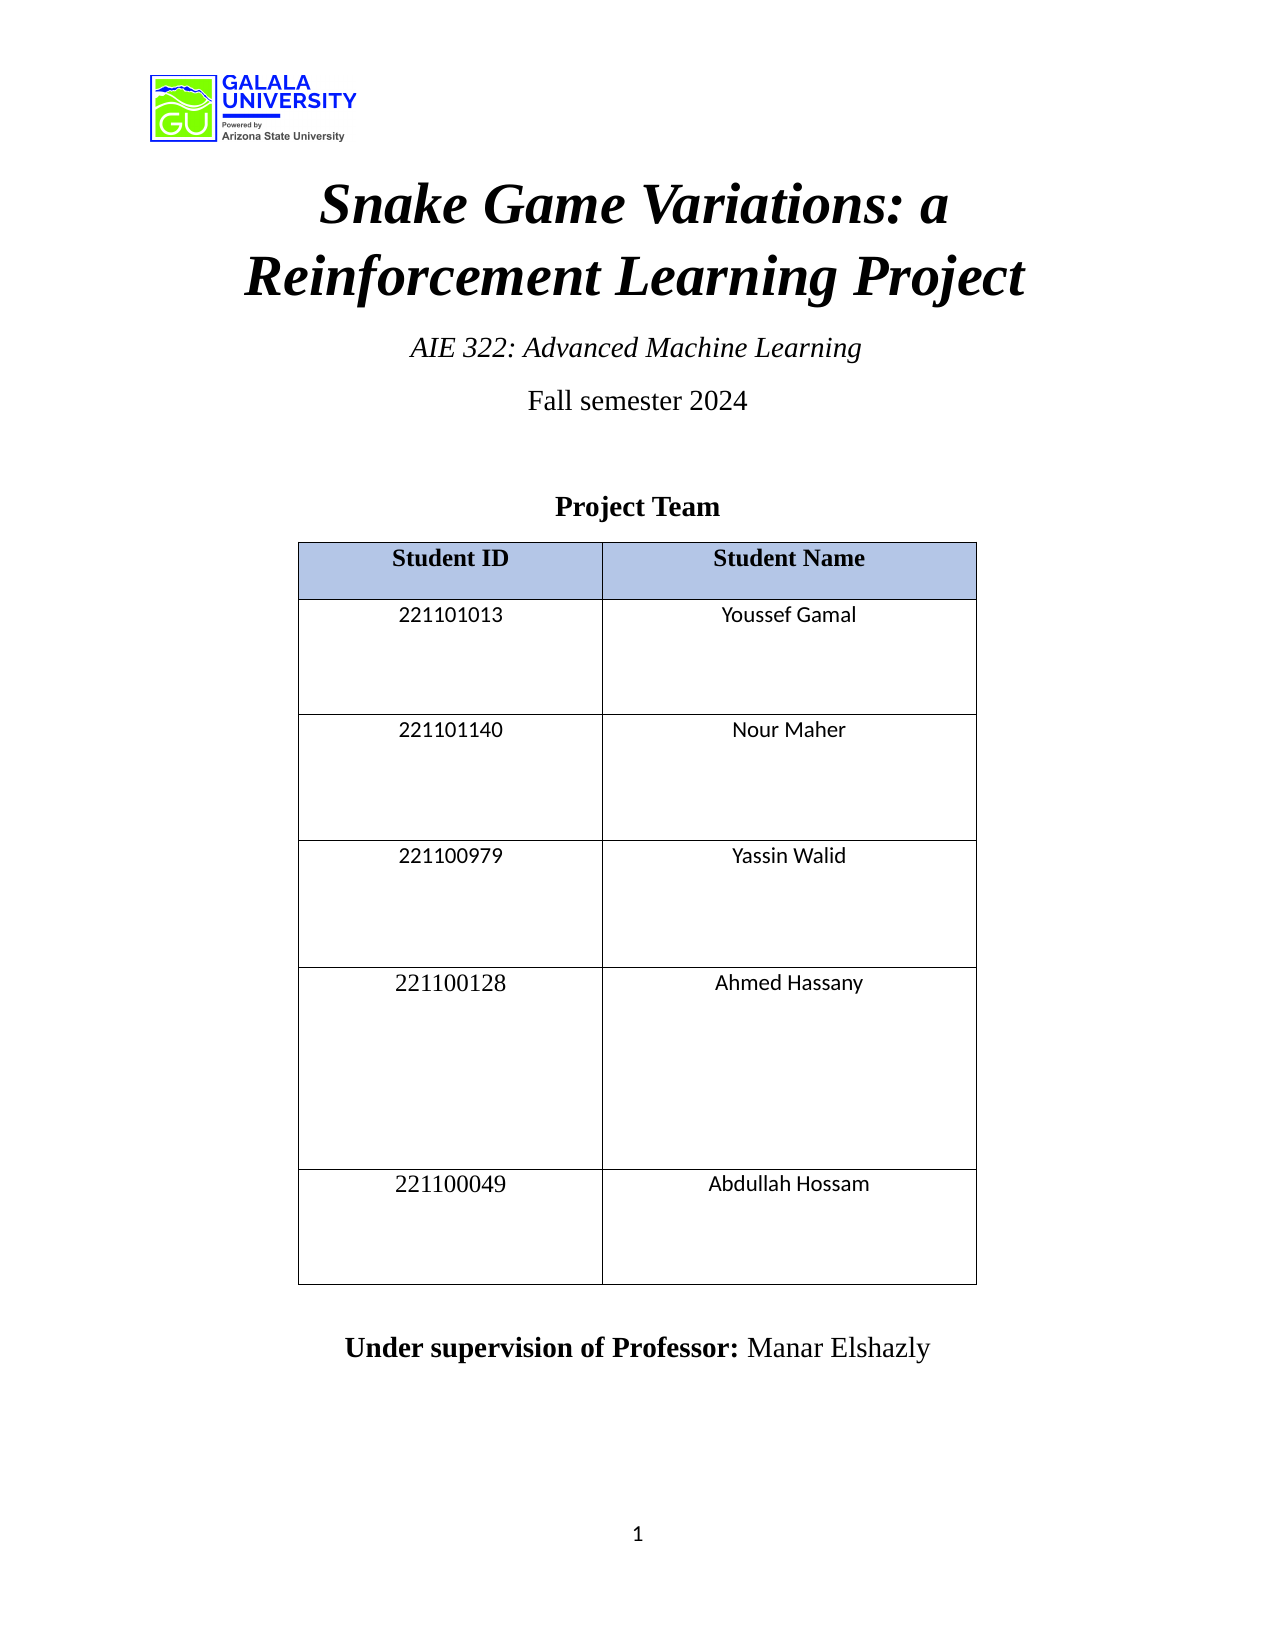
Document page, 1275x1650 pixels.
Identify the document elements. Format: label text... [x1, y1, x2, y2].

table_cell 221100128 [299, 968, 602, 1168]
table_cell Nour Maher [603, 715, 976, 840]
table_cell Youssef Gamal [603, 600, 976, 714]
table_header Student ID [299, 543, 602, 599]
table_cell 221101013 [299, 600, 602, 714]
table_cell 221100979 [299, 841, 602, 967]
table_cell Yassin Walid [603, 841, 976, 967]
table_cell 221100049 [299, 1170, 602, 1283]
table_cell Abdullah Hossam [603, 1170, 976, 1283]
table_header Student Name [603, 543, 976, 599]
text Snake Game Variations: a Reinforcement Learning Project [150, 169, 1125, 308]
picture [150, 75, 357, 142]
table_cell Ahmed Hassany [603, 968, 976, 1168]
text Project Team [150, 489, 1125, 522]
text Fall semester 2024 [150, 383, 1125, 417]
text Under supervision of Professor: Manar Elshazly [150, 1284, 1125, 1364]
table_cell 221101140 [299, 715, 602, 840]
text AIE 322: Advanced Machine Learning [150, 330, 1125, 364]
